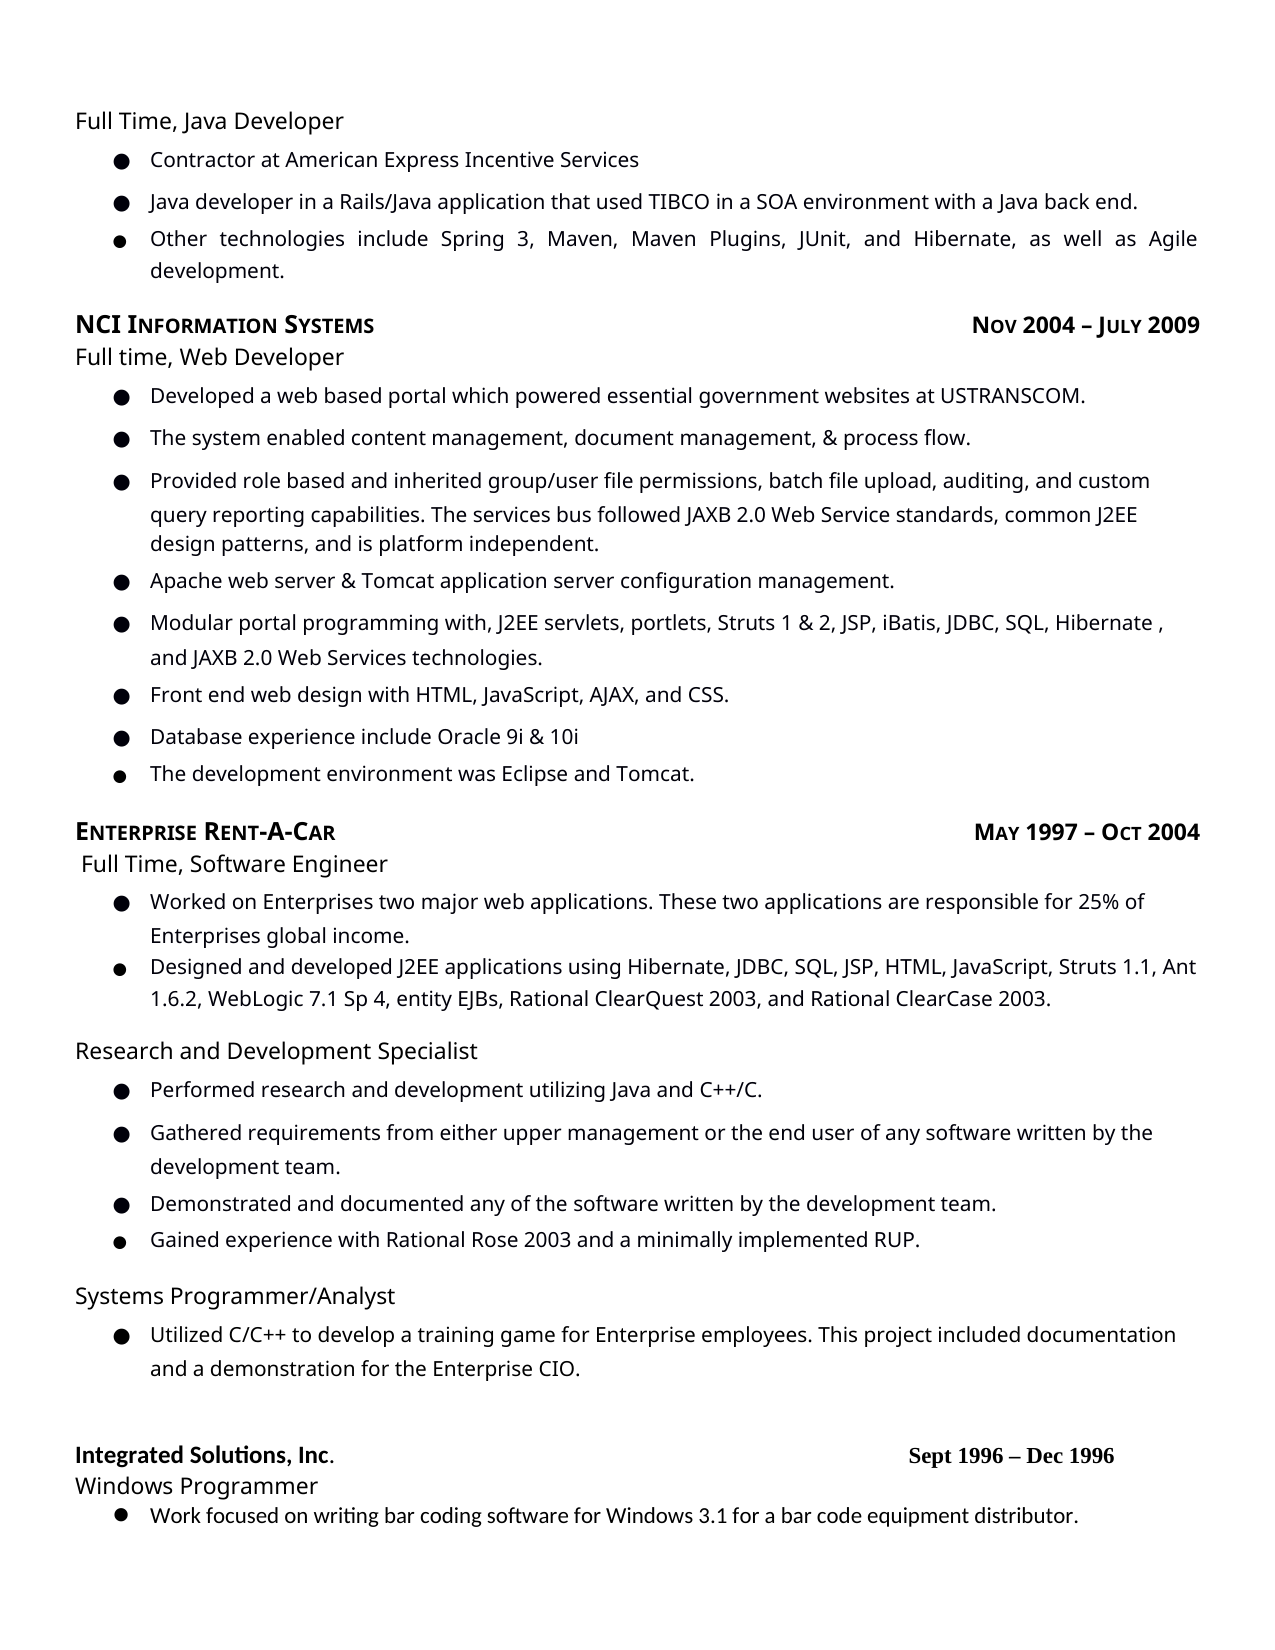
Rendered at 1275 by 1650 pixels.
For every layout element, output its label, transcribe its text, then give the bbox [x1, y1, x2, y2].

list Gathered requirements from either upper management or the end user of any software written by the development team. [112, 1109, 1200, 1180]
list Front end web design with HTML, JavaScript, AJAX, and CSS. [112, 671, 1200, 714]
list Performed research and development utilizing Java and C++/C. [112, 1066, 1200, 1109]
text Full time, Web Developer [75, 341, 1200, 372]
text Full Time, Software Engineer [75, 847, 1200, 879]
text Research and Development Specialist [75, 1035, 1200, 1066]
list Apache web server & Tomcat application server configuration management. [112, 557, 1200, 600]
text Integrated Solutions, Inc. Sept 1996 – Dec 1996 [75, 1439, 1200, 1470]
list Database experience include Oracle 9i & 10i [112, 714, 1200, 757]
text Full Time, Java Developer [75, 105, 1200, 136]
list Gained experience with Rational Rose 2003 and a minimally implemented RUP. [112, 1223, 1200, 1257]
list Modular portal programming with, J2EE servlets, portlets, Struts 1 & 2, JSP, iBatis, JDBC, SQL, Hibernate , and JAXB 2.0 Web Services technologies. [112, 600, 1200, 671]
text Enterprise Rent-A-Car May 1997 – Oct 2004 [75, 813, 1200, 847]
text Windows Programmer [75, 1470, 1200, 1501]
list Contractor at American Express Incentive Services [112, 136, 1200, 179]
list The development environment was Eclipse and Tomcat. [112, 757, 1200, 791]
text NCI Information Systems Nov 2004 – July 2009 [75, 307, 1200, 341]
list Developed a web based portal which powered essential government websites at USTRANSCOM. [112, 372, 1200, 415]
list Work focused on writing bar coding software for Windows 3.1 for a bar code equipment distributor. [112, 1501, 1200, 1529]
list Designed and developed J2EE applications using Hibernate, JDBC, SQL, JSP, HTML, JavaScript, Struts 1.1, Ant 1.6.2, WebLogic 7.1 Sp 4, entity EJBs, Rational ClearQuest 2003, and Rational ClearCase 2003. [112, 950, 1200, 1012]
list Utilized C/C++ to develop a training game for Enterprise employees. This project included documentation and a demonstration for the Enterprise CIO. [112, 1311, 1200, 1382]
list Other technologies include Spring 3, Maven, Maven Plugins, JUnit, and Hibernate, as well as Agile development. [112, 222, 1200, 284]
list Worked on Enterprises two major web applications. These two applications are responsible for 25% of Enterprises global income. [112, 879, 1200, 950]
list Provided role based and inherited group/user file permissions, batch file upload, auditing, and custom query reporting capabilities. The services bus followed JAXB 2.0 Web Service standards, common J2EE design patterns, and is platform independent. [112, 458, 1200, 557]
list The system enabled content management, document management, & process flow. [112, 415, 1200, 458]
text Systems Programmer/Analyst [75, 1280, 1200, 1311]
list Java developer in a Rails/Java application that used TIBCO in a SOA environment with a Java back end. [112, 179, 1200, 222]
list Demonstrated and documented any of the software written by the development team. [112, 1180, 1200, 1223]
